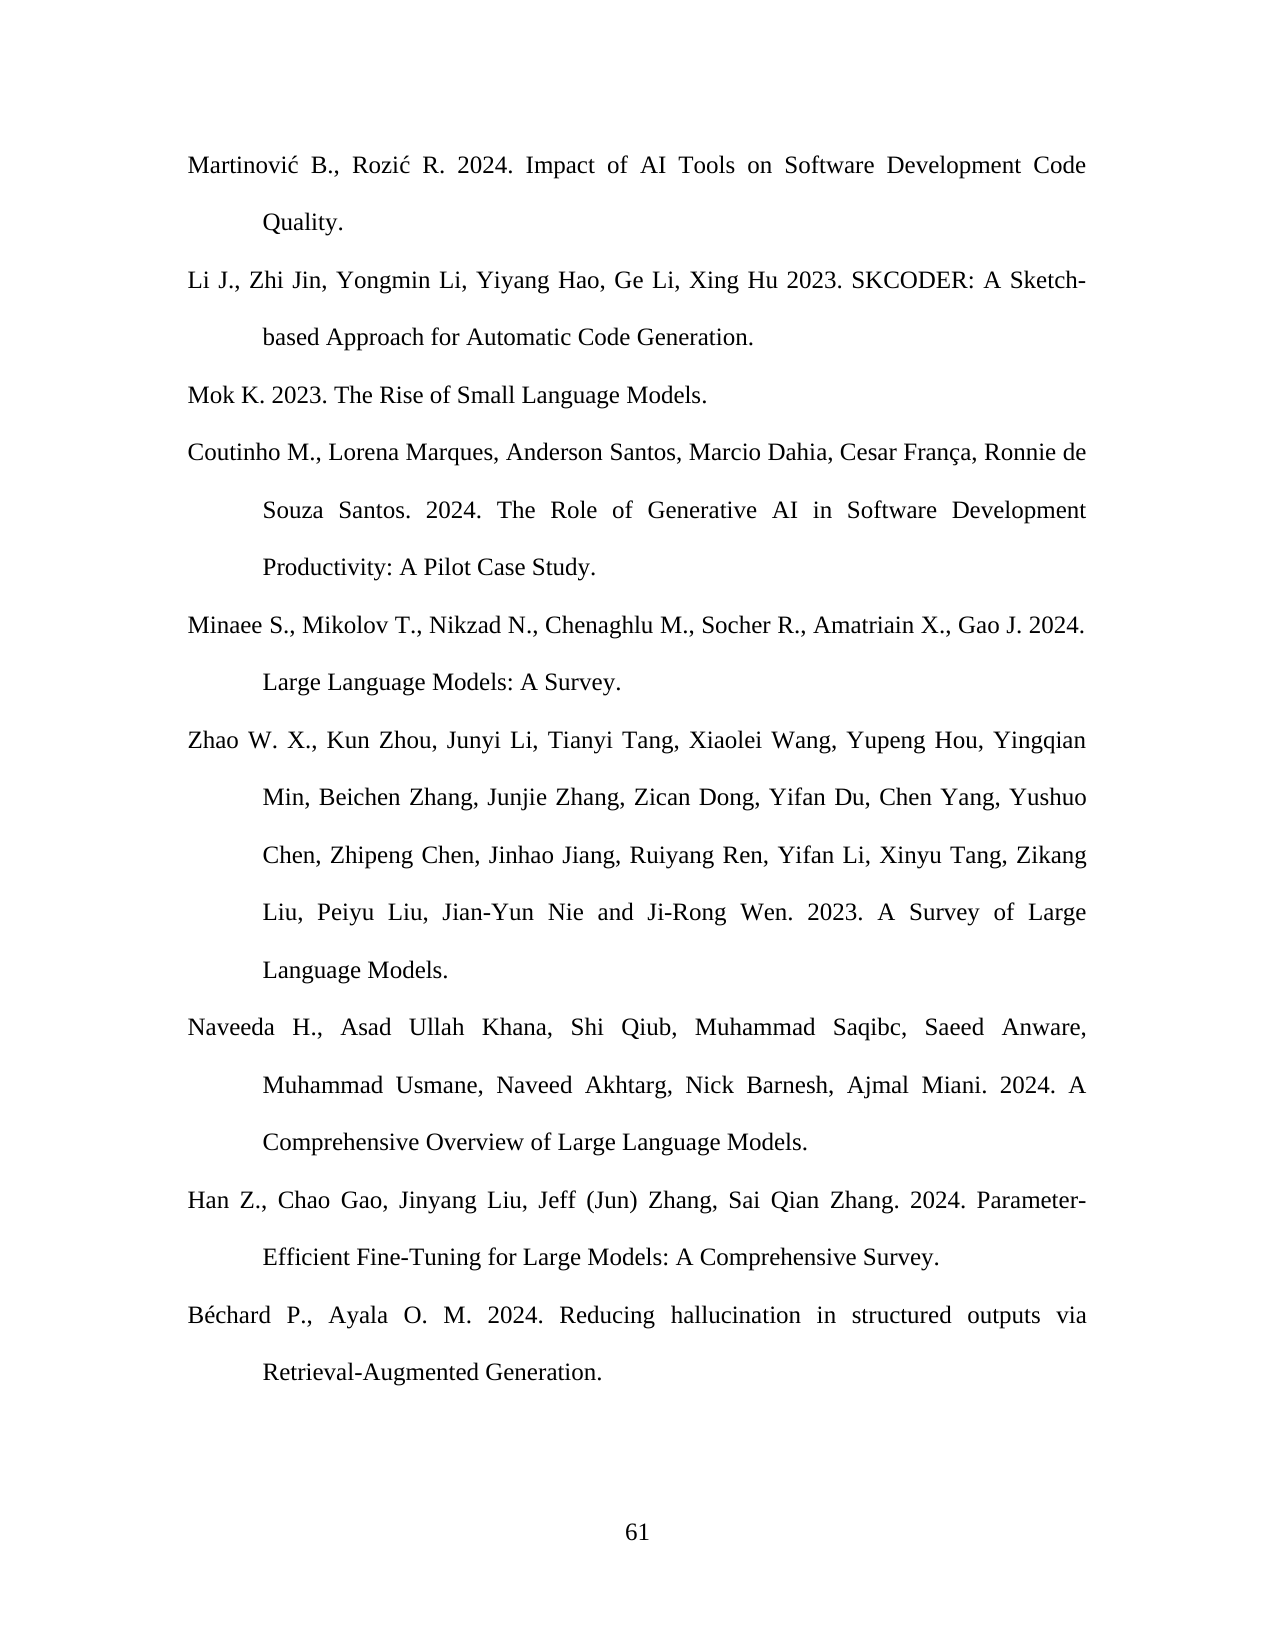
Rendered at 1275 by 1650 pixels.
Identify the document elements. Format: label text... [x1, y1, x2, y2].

text Zhao W. X., Kun Zhou, Junyi Li, Tianyi Tang, Xiaolei Wang, Yupeng Hou, Yingqian Min, Beichen Zhang, Junjie Zhang, Zican Dong, Yifan Du, Chen Yang, Yushuo Chen, Zhipeng Chen, Jinhao Jiang, Ruiyang Ren, Yifan Li, Xinyu Tang, Zikang Liu, Peiyu Liu, Jian-Yun Nie and Ji-Rong Wen. 2023. A Survey of Large Language Models. [187, 725, 1087, 984]
text Minaee S., Mikolov T., Nikzad N., Chenaghlu M., Socher R., Amatriain X., Gao J. 2024. Large Language Models: A Survey. [187, 610, 1087, 696]
text Li J., Zhi Jin, Yongmin Li, Yiyang Hao, Ge Li, Xing Hu 2023. SKCODER: A Sketch-based Approach for Automatic Code Generation. [187, 265, 1087, 351]
text Béchard P., Ayala O. M. 2024. Reducing hallucination in structured outputs via Retrieval-Augmented Generation. [187, 1300, 1087, 1386]
text Mok K. 2023. The Rise of Small Language Models. [187, 380, 1087, 409]
text Han Z., Chao Gao, Jinyang Liu, Jeff (Jun) Zhang, Sai Qian Zhang. 2024. Parameter-Efficient Fine-Tuning for Large Models: A Comprehensive Survey. [187, 1185, 1087, 1271]
text Coutinho M., Lorena Marques, Anderson Santos, Marcio Dahia, Cesar França, Ronnie de Souza Santos. 2024. The Role of Generative AI in Software Development Productivity: A Pilot Case Study. [187, 437, 1087, 581]
text Martinović B., Rozić R. 2024. Impact of AI Tools on Software Development Code Quality. [187, 150, 1087, 236]
text Naveeda H., Asad Ullah Khana, Shi Qiub, Muhammad Saqibc, Saeed Anware, Muhammad Usmane, Naveed Akhtarg, Nick Barnesh, Ajmal Miani. 2024. A Comprehensive Overview of Large Language Models. [187, 1012, 1087, 1156]
